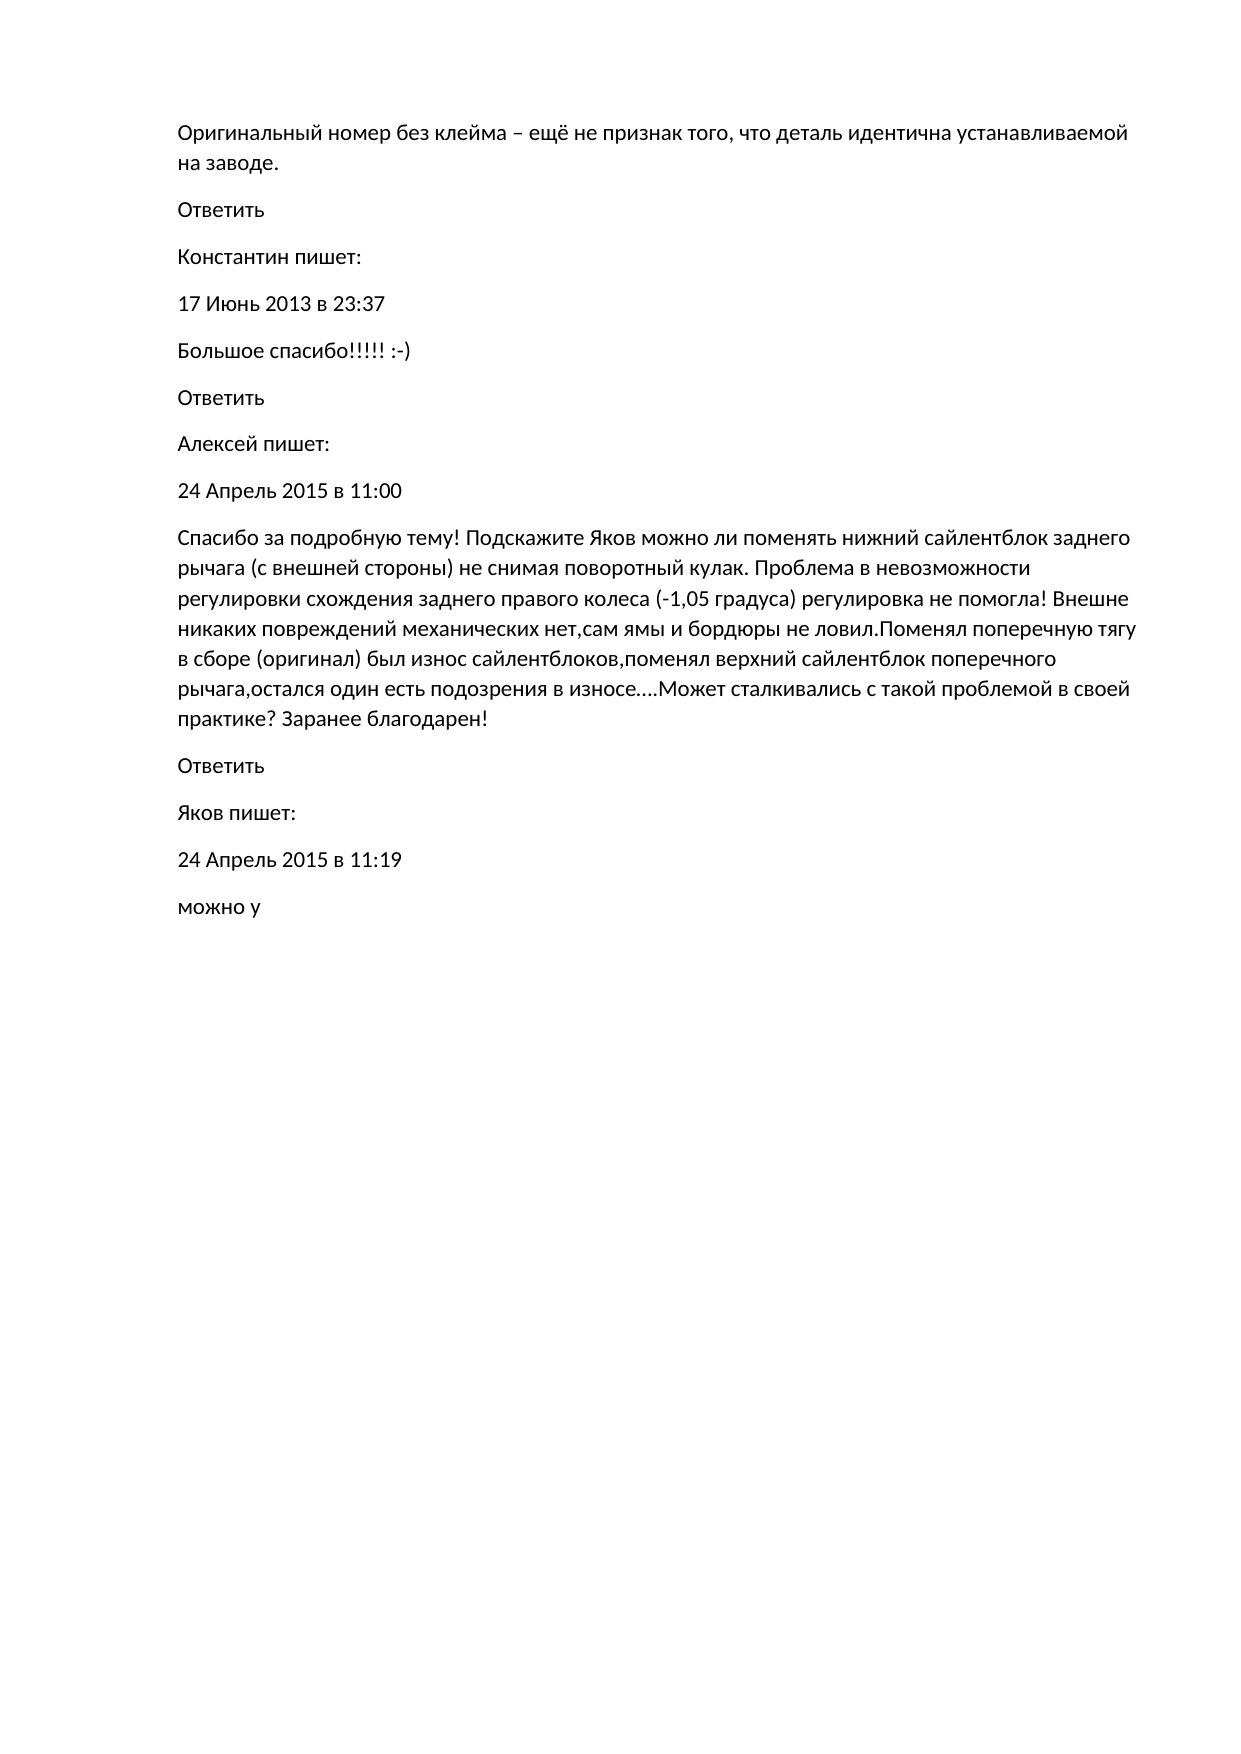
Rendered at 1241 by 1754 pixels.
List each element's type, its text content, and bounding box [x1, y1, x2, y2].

text Cпасибо за подробную тему! Подскажите Яков можно ли поменять нижний сайлентблок заднего рычага (с внешней стороны) не снимая поворотный кулак. Проблема в невозможности регулировки схождения заднего правого колеса (-1,05 градуса) регулировка не помогла! Внешне никаких повреждений механических нет,сам ямы и бордюры не ловил.Поменял поперечную тягу в сборе (оригинал) был износ сайлентблоков,поменял верхний сайлентблок поперечного рычага,остался один есть подозрения в износе….Может сталкивались с такой проблемой в своей практике? Заранее благодарен! [177, 523, 1152, 733]
text Алексей пишет: [177, 429, 1152, 458]
text Большое спасибо!!!!! :-) [177, 336, 1152, 364]
text 24 Апрель 2015 в 11:19 [177, 845, 1152, 873]
text можно у [177, 892, 1152, 920]
text 17 Июнь 2013 в 23:37 [177, 289, 1152, 317]
text Константин пишет: [177, 242, 1152, 270]
text Ответить [177, 751, 1152, 779]
text Яков пишет: [177, 798, 1152, 826]
text Оригинальный номер без клейма – ещё не признак того, что деталь идентична устанавливаемой на заводе. [177, 118, 1152, 176]
text Ответить [177, 383, 1152, 411]
text Ответить [177, 195, 1152, 223]
text 24 Апрель 2015 в 11:00 [177, 476, 1152, 504]
